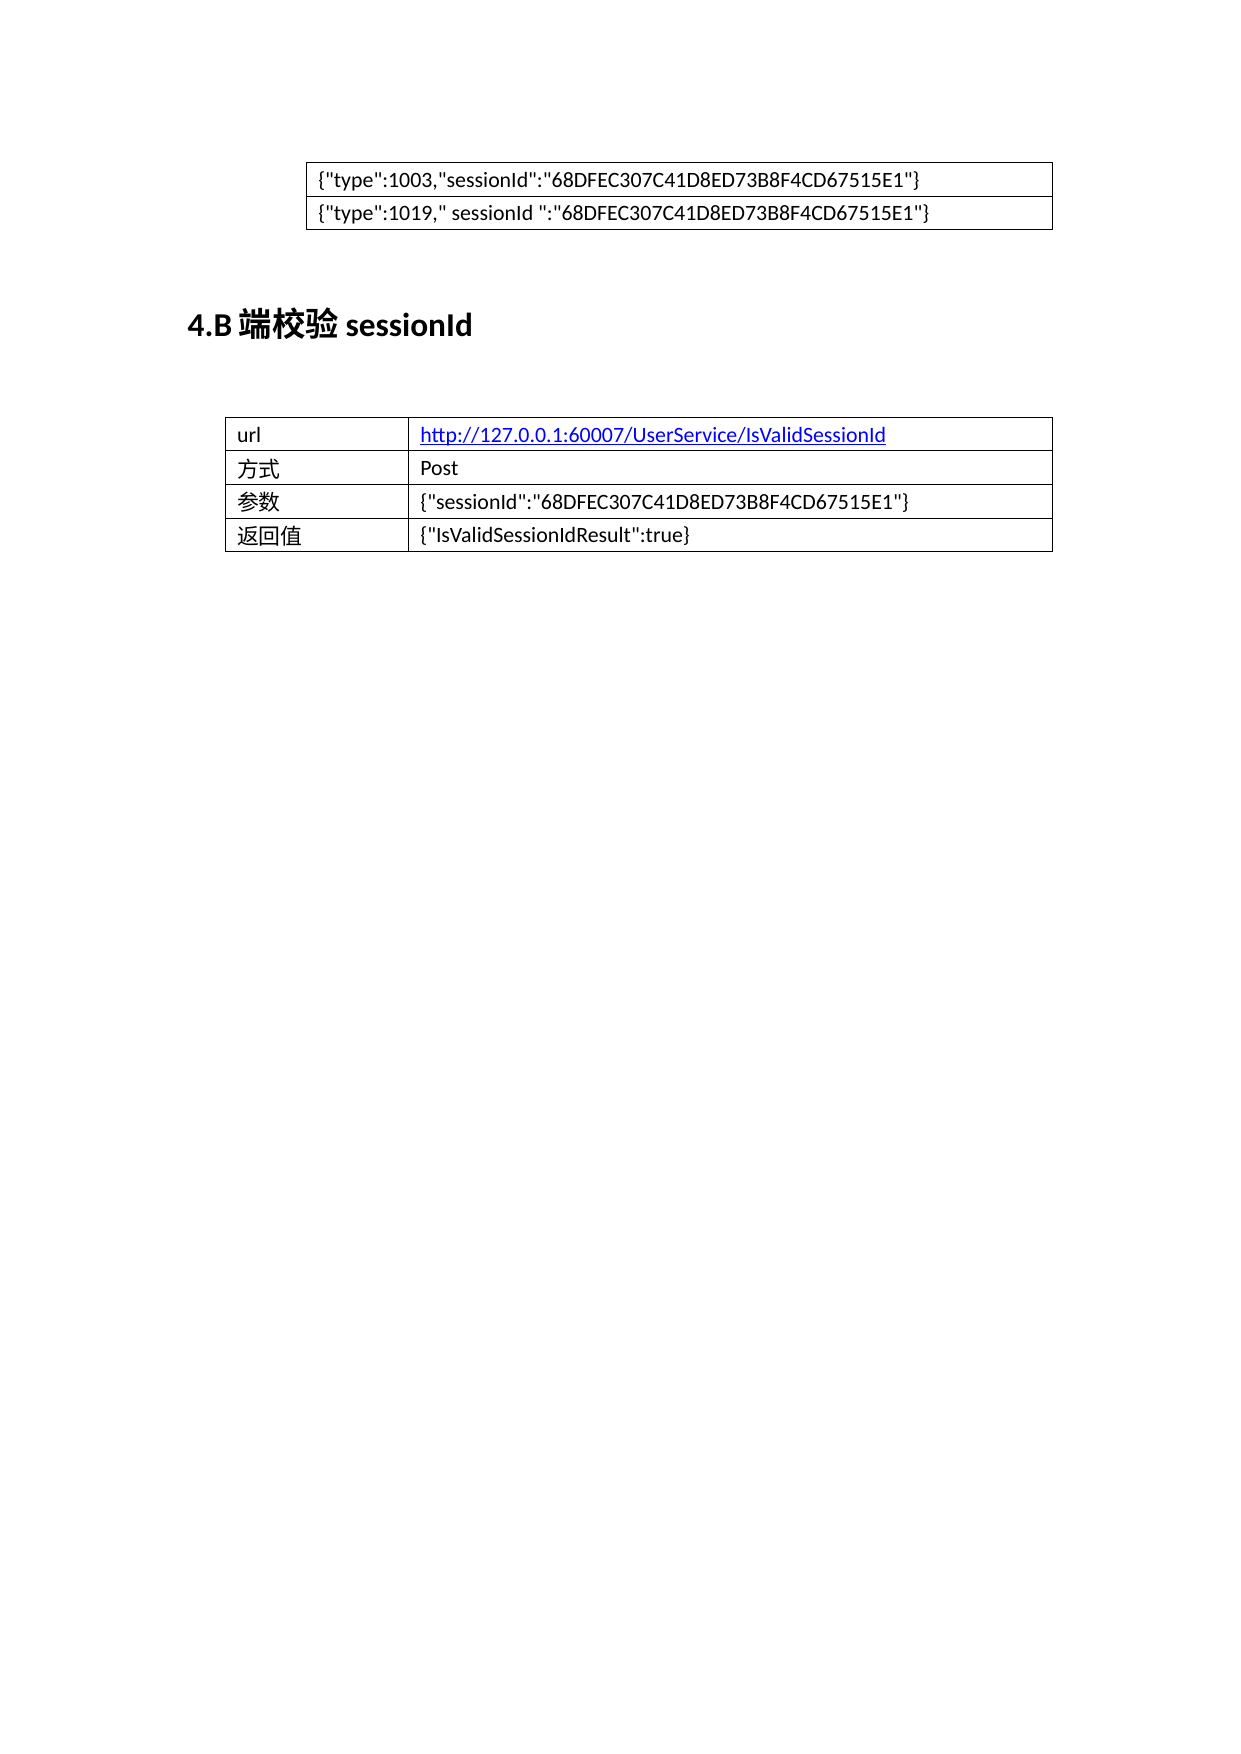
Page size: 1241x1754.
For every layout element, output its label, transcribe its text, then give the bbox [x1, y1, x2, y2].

table_header url [226, 418, 408, 450]
table_cell 参数 [226, 485, 408, 517]
table_cell 返回值 [226, 519, 408, 551]
table_cell 方式 [226, 451, 408, 484]
table_header http://127.0.0.1:60007/UserService/IsValidSessionId [409, 418, 1052, 450]
table_header {"type":1003,"sessionId":"68DFEC307C41D8ED73B8F4CD67515E1"} [307, 163, 1052, 196]
subtitle 4.B端校验sessionId [187, 290, 1053, 355]
table_cell {"type":1019," sessionId ":"68DFEC307C41D8ED73B8F4CD67515E1"} [307, 197, 1052, 229]
table_cell {"IsValidSessionIdResult":true} [409, 519, 1052, 551]
table_cell {"sessionId":"68DFEC307C41D8ED73B8F4CD67515E1"} [409, 485, 1052, 517]
table_cell Post [409, 451, 1052, 484]
